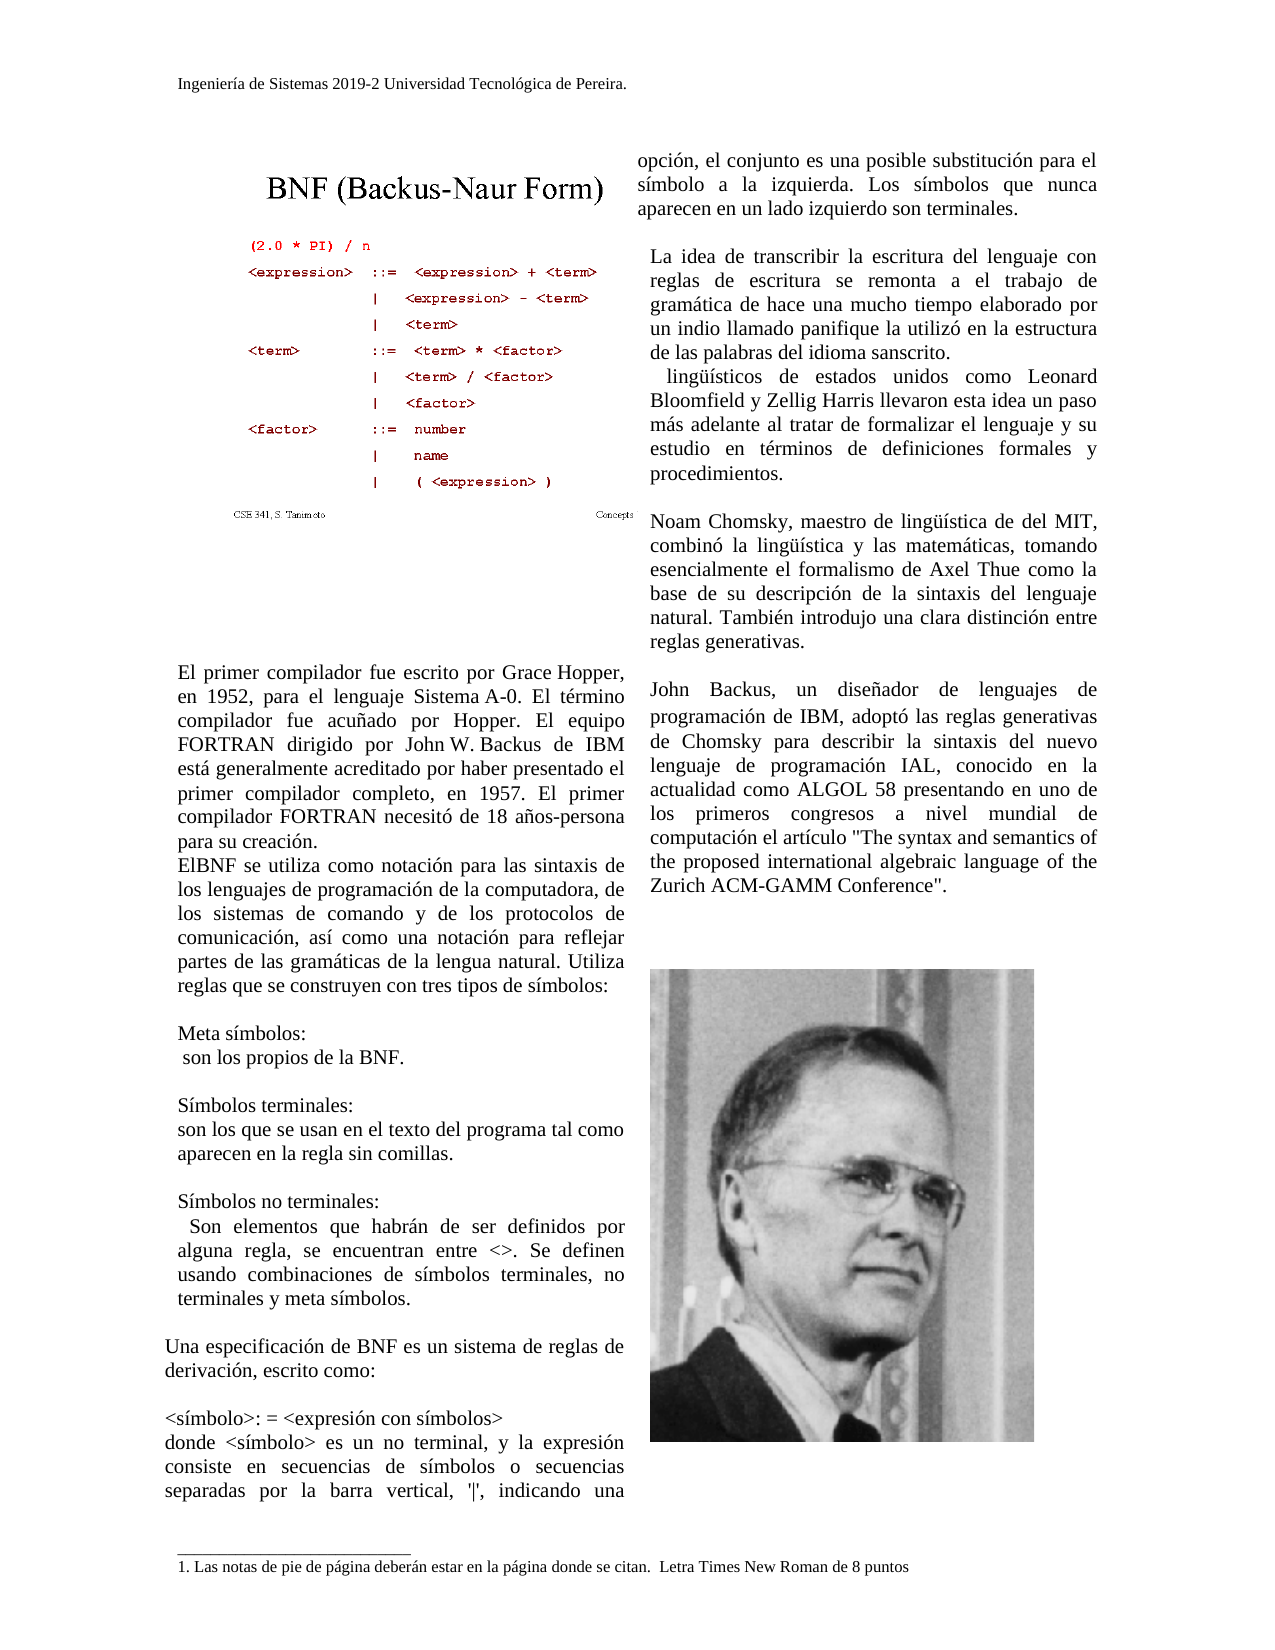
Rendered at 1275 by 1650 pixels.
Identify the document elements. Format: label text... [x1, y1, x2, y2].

text lingüísticos de estados unidos como Leonard Bloomfield y Zellig Harris llevaron esta idea un paso más adelante al tratar de formalizar el lenguaje y su estudio en términos de definiciones formales y procedimientos. [650, 364, 1098, 484]
text donde <símbolo> es un no terminal, y la expresión consiste en secuencias de símbolos o secuencias separadas por la barra vertical, '|', indicando una opción, el conjunto es una posible substitución para el símbolo a la izquierda. Los símbolos que nunca aparecen en un lado izquierdo son terminales. [638, 148, 1098, 220]
text son los que se usan en el texto del programa tal como aparecen en la regla sin comillas. [177, 1117, 625, 1165]
picture [177, 147, 638, 540]
text El primer compilador fue escrito por Grace Hopper, en 1952, para el lenguaje Sistema A-0. El término compilador fue acuñado por Hopper. El equipo FORTRAN dirigido por John W. Backus de IBM está generalmente acreditado por haber presentado el primer compilador completo, en 1957. El primer compilador FORTRAN necesitó de 18 años-persona para su creación. [177, 660, 625, 853]
text Símbolos no terminales: [177, 1189, 625, 1213]
text Una especificación de BNF es un sistema de reglas de derivación, escrito como: [164, 1334, 625, 1382]
text Noam Chomsky, maestro de lingüística de del MIT, combinó la lingüística y las matemáticas, tomando esencialmente el formalismo de Axel Thue como la base de su descripción de la sintaxis del lenguaje natural. También introdujo una clara distinción entre reglas generativas. [650, 508, 1098, 653]
text donde <símbolo> es un no terminal, y la expresión consiste en secuencias de símbolos o secuencias separadas por la barra vertical, '|', indicando una opción, el conjunto es una posible substitución para el símbolo a la izquierda. Los símbolos que nunca aparecen en un lado izquierdo son terminales. [164, 1430, 625, 1502]
text son los propios de la BNF. [177, 1045, 625, 1069]
text Son elementos que habrán de ser definidos por alguna regla, se encuentran entre <>. Se definen usando combinaciones de símbolos terminales, no terminales y meta símbolos. [177, 1213, 625, 1310]
text Símbolos terminales: [177, 1093, 625, 1117]
text ElBNF se utiliza como notación para las sintaxis de los lenguajes de programación de la computadora, de los sistemas de comando y de los protocolos de comunicación, así como una notación para reflejar partes de las gramáticas de la lengua natural. Utiliza reglas que se construyen con tres tipos de símbolos: [177, 853, 625, 997]
text John Backus, un diseñador de lenguajes de programación de IBM, adoptó las reglas generativas de Chomsky para describir la sintaxis del nuevo lenguaje de programación IAL, conocido en la actualidad como ALGOL 58 presentando en uno de los primeros congresos a nivel mundial de computación el artículo "The syntax and semantics of the proposed international algebraic language of the Zurich ACM-GAMM Conference". [650, 677, 1098, 897]
text La idea de transcribir la escritura del lenguaje con reglas de escritura se remonta a el trabajo de gramática de hace una mucho tiempo elaborado por un indio llamado panifique la utilizó en la estructura de las palabras del idioma sanscrito. [650, 244, 1098, 364]
text <símbolo>: = <expresión con símbolos> [164, 1406, 625, 1430]
picture [650, 969, 1035, 1442]
text Meta símbolos: [177, 1021, 625, 1045]
